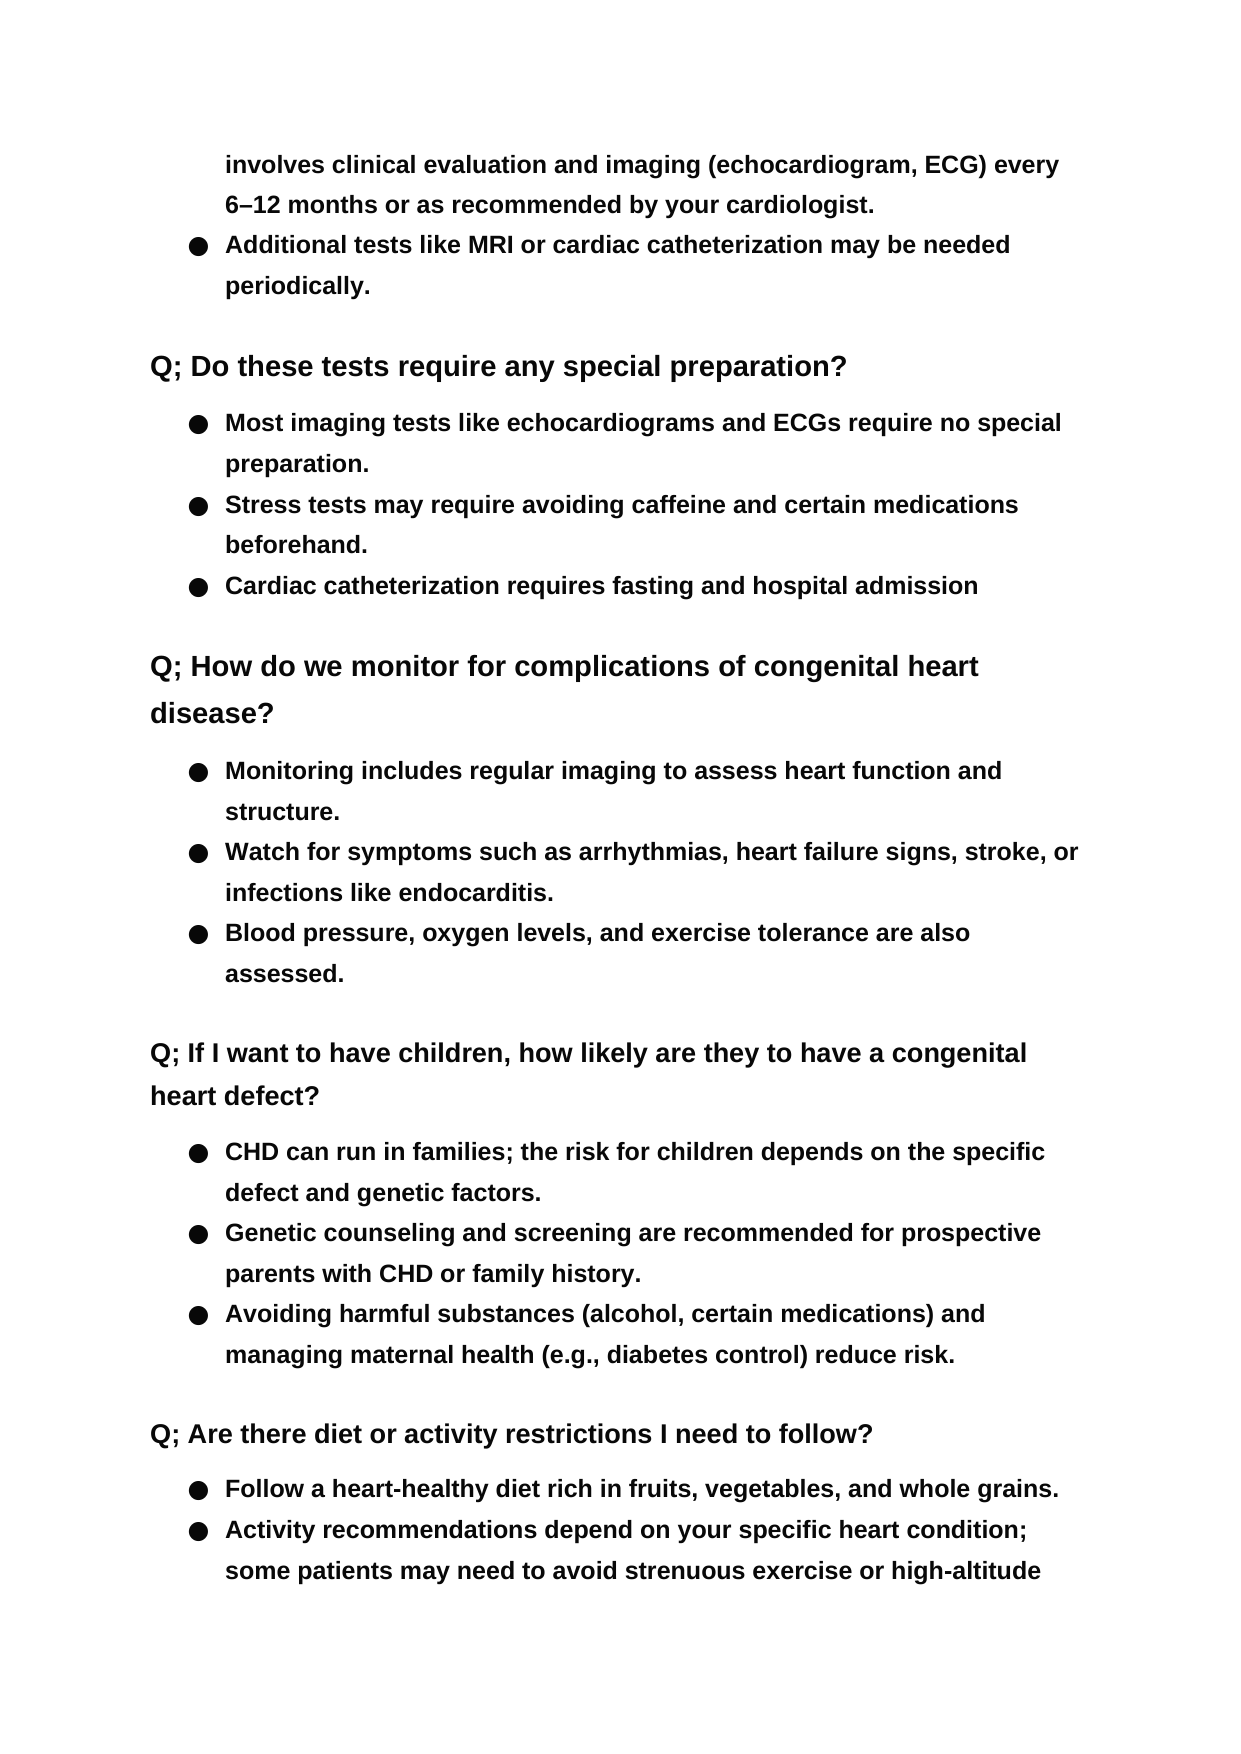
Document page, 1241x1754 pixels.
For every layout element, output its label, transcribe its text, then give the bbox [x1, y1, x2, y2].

list Most imaging tests like echocardiograms and ECGs require no special preparation. [187, 408, 1090, 478]
list Genetic counseling and screening are recommended for prospective parents with CHD or family history. [187, 1218, 1090, 1287]
list Blood pressure, oxygen levels, and exercise tolerance are also assessed. [187, 918, 1090, 988]
list Watch for symptoms such as arrhythmias, heart failure signs, stroke, or infections like endocarditis. [187, 837, 1090, 907]
list Follow a heart-healthy diet rich in fruits, vegetables, and whole grains. [187, 1474, 1090, 1503]
subtitle Q; How do we monitor for complications of congenital heart disease? [150, 649, 1090, 730]
list Avoiding harmful substances (alcohol, certain medications) and managing maternal health (e.g., diabetes control) reduce risk. [187, 1299, 1090, 1369]
list Cardiac catheterization requires fasting and hospital admission [187, 571, 1090, 600]
list Additional tests like MRI or cardiac catheterization may be needed periodically. [187, 230, 1090, 300]
subtitle Q; Do these tests require any special preparation? [150, 349, 1090, 383]
list Monitoring includes regular imaging to assess heart function and structure. [187, 756, 1090, 825]
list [187, 1515, 1090, 1585]
subtitle Q; If I want to have children, how likely are they to have a congenital heart defect? [150, 1037, 1090, 1112]
list CHD can run in families; the risk for children depends on the specific defect and genetic factors. [187, 1137, 1090, 1206]
list Stress tests may require avoiding caffeine and certain medications beforehand. [187, 489, 1090, 559]
subtitle Q; Are there diet or activity restrictions I need to follow? [150, 1418, 1090, 1449]
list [187, 150, 1090, 219]
